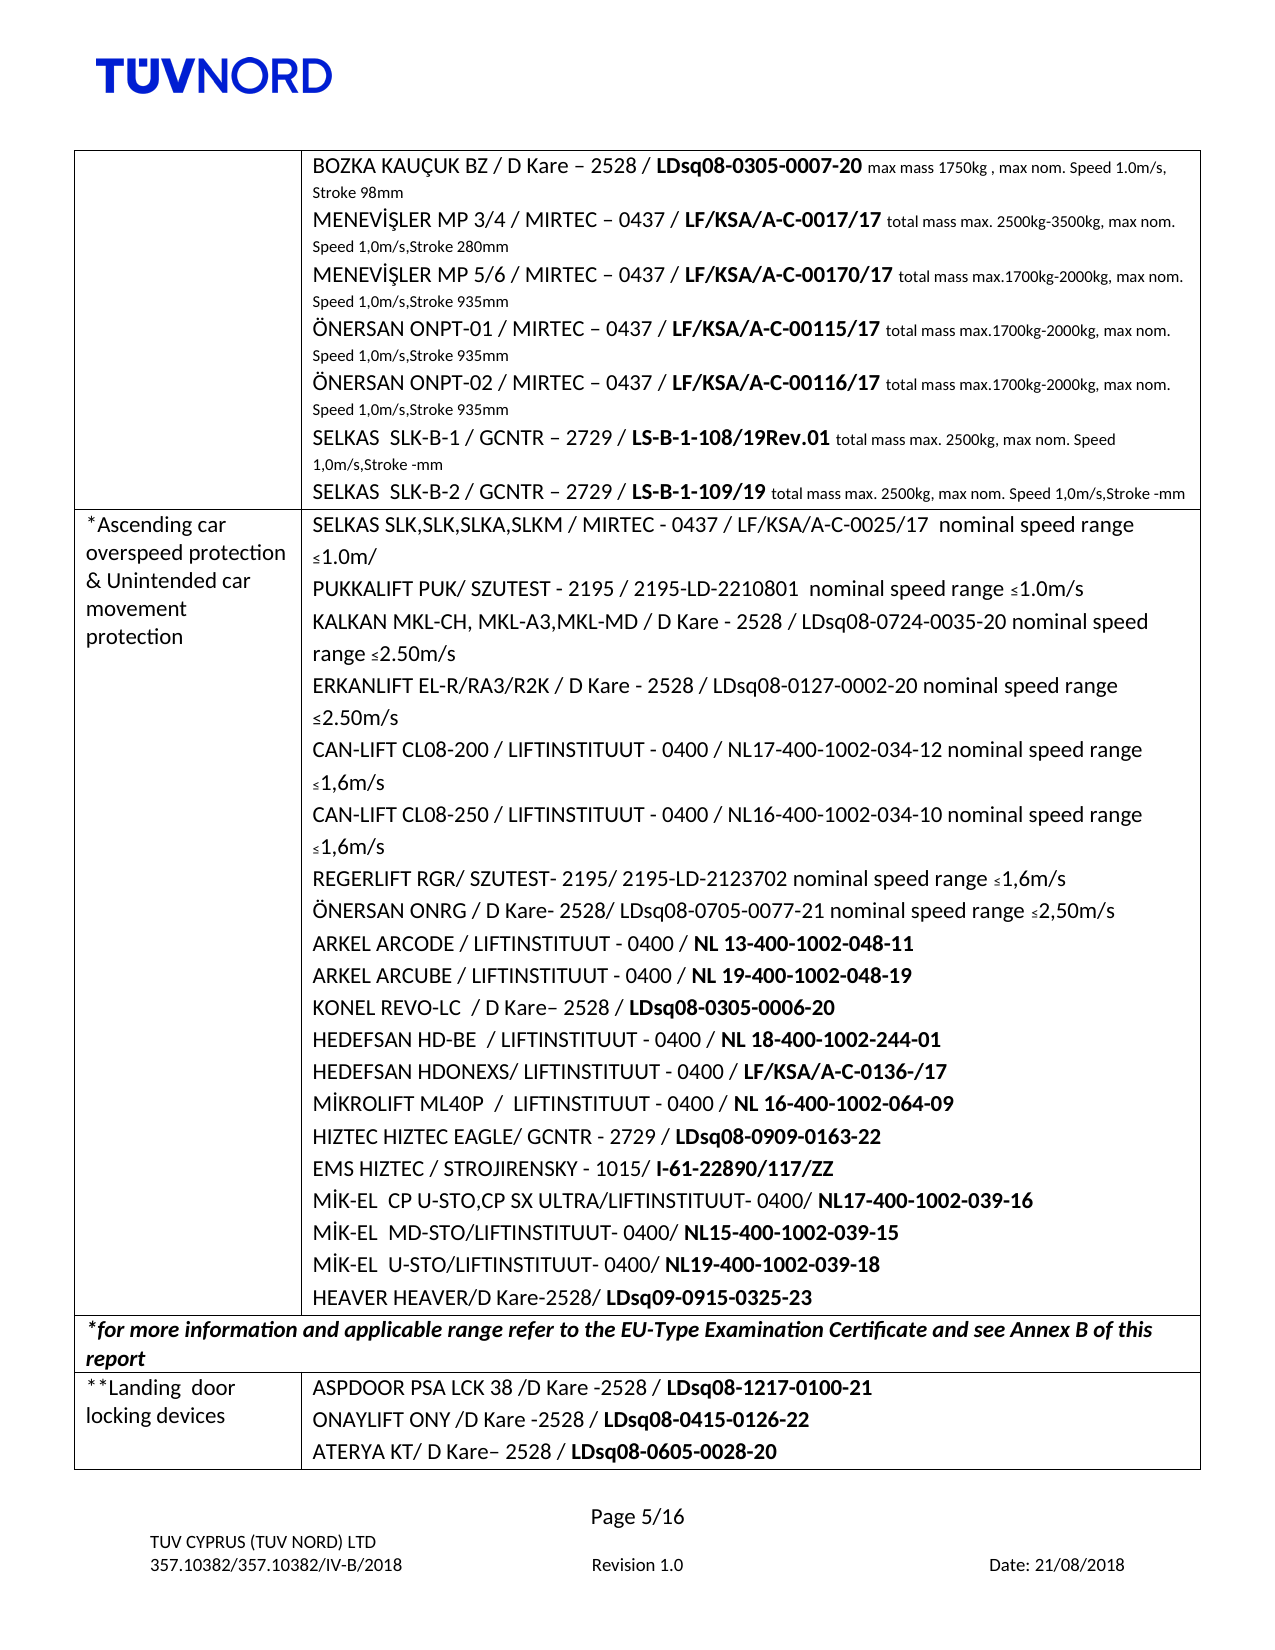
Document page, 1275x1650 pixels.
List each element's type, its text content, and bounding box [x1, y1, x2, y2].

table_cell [75, 1373, 301, 1469]
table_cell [75, 151, 301, 509]
picture [96, 57, 332, 94]
table_cell SELKAS SLK,SLK,SLKA,SLKM / MIRTEC - 0437 / LF/KSA/A-C-0025/17 nominal speed range ≤1.0m/ PUKKALIFT PUK/ SZUTEST - 2195 / 2195-LD-2210801 nominal speed range ≤1.0m/s KALKAN MKL-CH, MKL-A3,MKL-MD / D Kare - 2528 / LDsq08-0724-0035-20 nominal speed range ≤2.50m/s ERKANLIFT EL-R/RA3/R2K / D Kare - 2528 / LDsq08-0127-0002-20 nominal speed range ≤2.50m/s CAN-LIFT CL08-200 / LIFTINSTITUUT - 0400 / NL17-400-1002-034-12 nominal speed range ≤1,6m/s CAN-LIFT CL08-250 / LIFTINSTITUUT - 0400 / NL16-400-1002-034-10 nominal speed range ≤1,6m/s REGERLIFT RGR/ SZUTEST- 2195/ 2195-LD-2123702 nominal speed range ≤1,6m/s ÖNERSAN ONRG / D Kare- 2528/ LDsq08-0705-0077-21 nominal speed range ≤2,50m/s ARKEL ARCODE / LIFTINSTITUUT - 0400 / NL 13-400-1002-048-11 ARKEL ARCUBE / LIFTINSTITUUT - 0400 / NL 19-400-1002-048-19 KONEL REVO-LC / D Kare– 2528 / LDsq08-0305-0006-20 HEDEFSAN HD-BE / LIFTINSTITUUT - 0400 / NL 18-400-1002-244-01 HEDEFSAN HDONEXS/ LIFTINSTITUUT - 0400 / LF/KSA/A-C-0136-/17 MİKROLIFT ML40P / LIFTINSTITUUT - 0400 / NL 16-400-1002-064-09 HIZTEC HIZTEC EAGLE/ GCNTR - 2729 / LDsq08-0909-0163-22 EMS HIZTEC / STROJIRENSKY - 1015/ I-61-22890/117/ZZ MİK-EL CP U-STO,CP SX ULTRA/LIFTINSTITUUT- 0400/ NL17-400-1002-039-16 MİK-EL MD-STO/LIFTINSTITUUT- 0400/ NL15-400-1002-039-15 MİK-EL U-STO/LIFTINSTITUUT- 0400/ NL19-400-1002-039-18 HEAVER HEAVER/D Kare-2528/ LDsq09-0915-0325-23 [302, 510, 1200, 1314]
table_cell *for more information and applicable range refer to the EU-Type Examination Certificate and see Annex B of this report [75, 1316, 1200, 1372]
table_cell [302, 1373, 1200, 1469]
table_cell *Ascending car overspeed protection & Unintended car movement protection [75, 510, 301, 1314]
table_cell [302, 151, 1200, 509]
